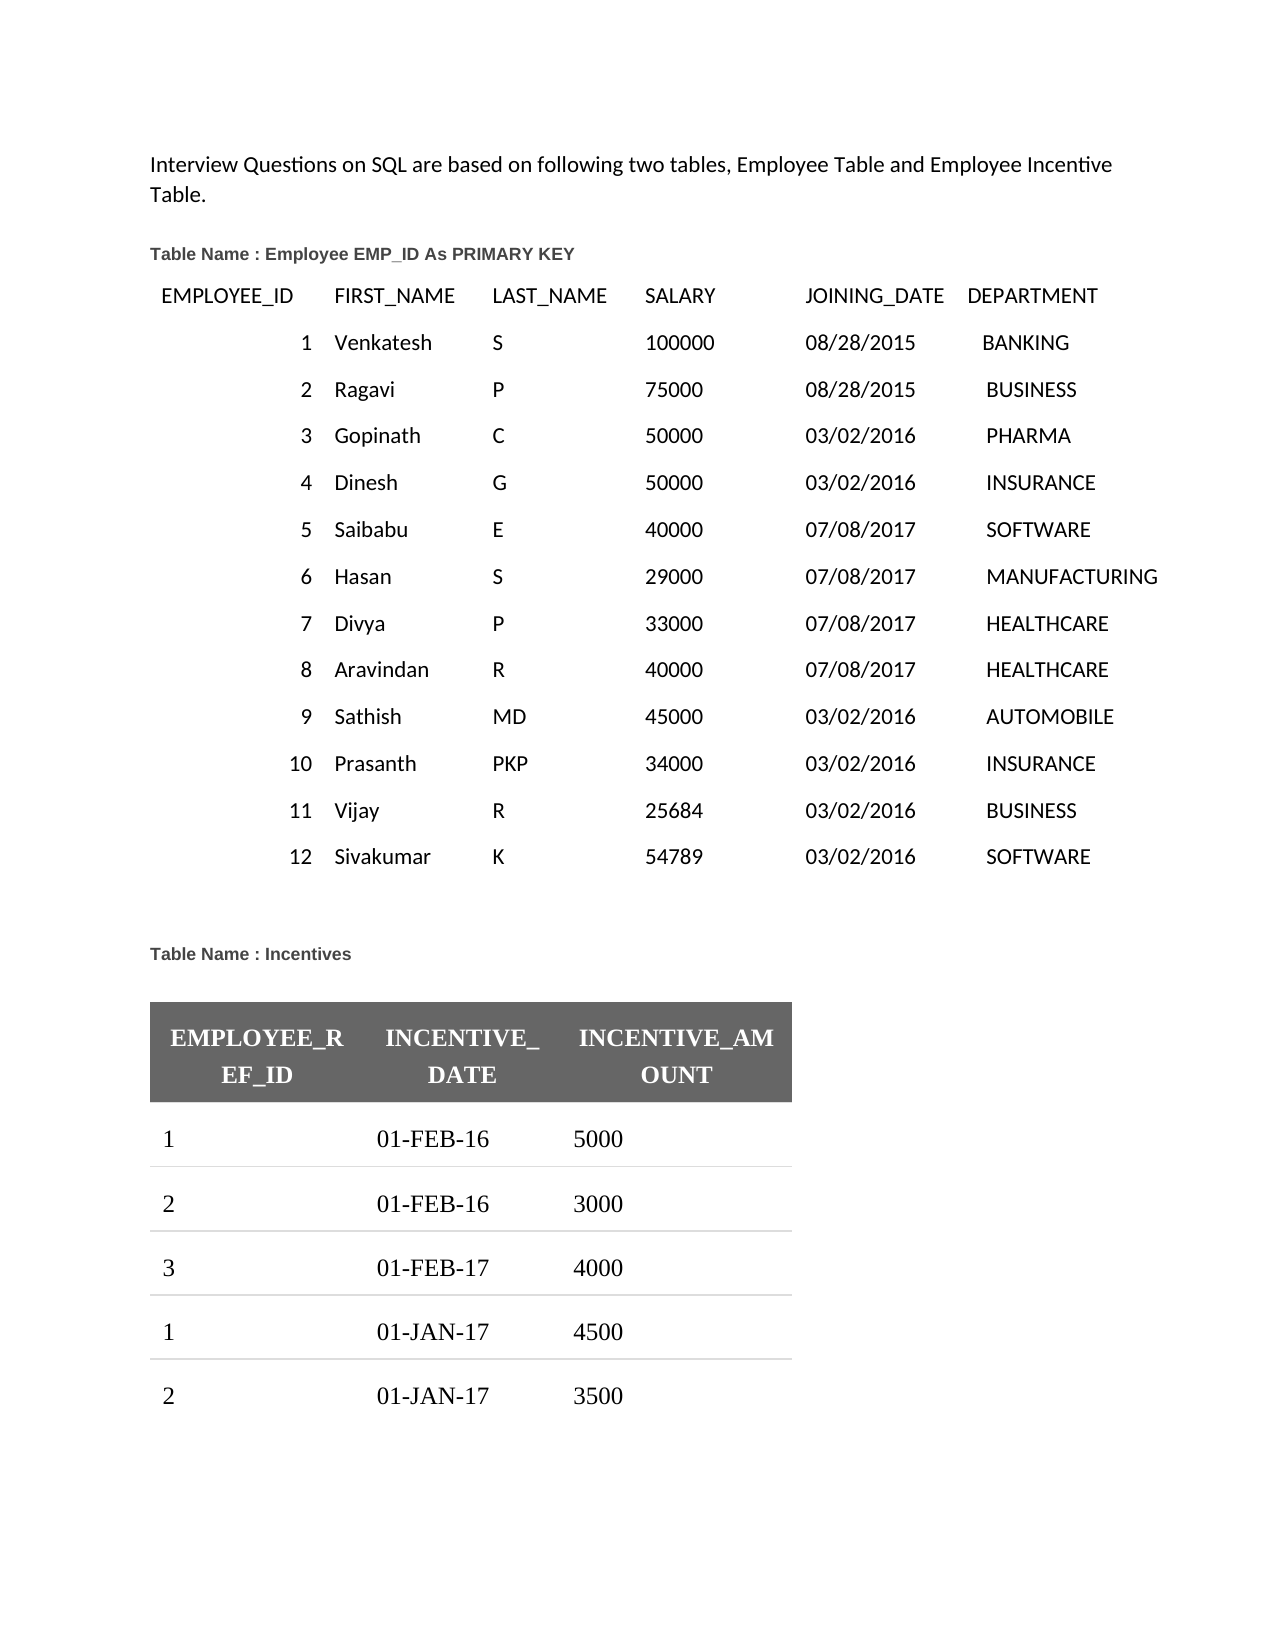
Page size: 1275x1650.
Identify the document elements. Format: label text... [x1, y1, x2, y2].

table_cell PKP [481, 749, 634, 796]
table_cell 54789 [634, 843, 794, 889]
table_cell 03/02/2016 [794, 702, 975, 749]
table_cell 01-JAN-17 [364, 1360, 561, 1422]
table_cell R [481, 796, 634, 842]
table_cell MANUFACTURING [975, 562, 1275, 609]
table_header SALARY [634, 281, 794, 328]
text Interview Questions on SQL are based on following two tables, Employee Table and Employee Incentive Table. [150, 150, 1125, 208]
table_cell 01-JAN-17 [364, 1296, 561, 1358]
table_cell 07/08/2017 [794, 562, 975, 609]
table_cell INSURANCE [975, 749, 1275, 796]
table_header INCENTIVE_DATE [364, 1002, 561, 1102]
table_cell HEALTHCARE [975, 609, 1275, 655]
table_cell 40000 [634, 655, 794, 702]
table_cell 29000 [634, 562, 794, 609]
table_cell 1 [150, 1296, 364, 1358]
table_cell 1 [150, 1103, 364, 1166]
table_cell 50000 [634, 422, 794, 468]
table_cell 5000 [561, 1103, 792, 1166]
table_cell 07/08/2017 [794, 609, 975, 655]
table_cell Vijay [323, 796, 481, 842]
table_cell 4000 [561, 1232, 792, 1294]
table_cell 11 [150, 796, 323, 842]
table_cell S [481, 562, 634, 609]
table_cell 12 [150, 843, 323, 889]
table_cell 7 [150, 609, 323, 655]
table_header EMPLOYEE_REF_ID [150, 1002, 364, 1102]
table_header JOINING_DATE [794, 281, 956, 328]
table_cell 3000 [561, 1167, 792, 1230]
table_cell INSURANCE [975, 468, 1275, 515]
table_cell Dinesh [323, 468, 481, 515]
table_cell Sivakumar [323, 843, 481, 889]
table_header DEPARTMENT [956, 281, 1275, 328]
table_cell MD [481, 702, 634, 749]
table_cell 03/02/2016 [794, 749, 975, 796]
table_cell 03/02/2016 [794, 422, 975, 468]
table_cell 75000 [634, 375, 794, 422]
table_cell C [481, 422, 634, 468]
table_cell 9 [150, 702, 323, 749]
text Table Name : Incentives [150, 889, 1125, 964]
table_cell Divya [323, 609, 481, 655]
table_cell SOFTWARE [975, 843, 1275, 889]
table_cell 45000 [634, 702, 794, 749]
table_header INCENTIVE_AMOUNT [561, 1002, 792, 1102]
table_cell K [481, 843, 634, 889]
table_cell 10 [150, 749, 323, 796]
table_cell 2 [150, 1360, 364, 1422]
table_cell S [481, 328, 634, 375]
table_cell Gopinath [323, 422, 481, 468]
table_cell 3 [150, 1232, 364, 1294]
table_cell 8 [150, 655, 323, 702]
table_cell P [481, 609, 634, 655]
table_cell Sathish [323, 702, 481, 749]
table_cell 03/02/2016 [794, 843, 975, 889]
text Table Name : Employee EMP_ID As PRIMARY KEY [150, 227, 1125, 264]
table_cell 4 [150, 468, 323, 515]
table_cell HEALTHCARE [975, 655, 1275, 702]
table_cell Ragavi [323, 375, 481, 422]
table_cell 07/08/2017 [794, 655, 975, 702]
table_cell 50000 [634, 468, 794, 515]
table_header EMPLOYEE_ID [150, 281, 323, 328]
table_cell BUSINESS [975, 796, 1275, 842]
table_cell BANKING [966, 328, 1275, 375]
table_cell 40000 [634, 515, 794, 562]
table_cell 08/28/2015 [794, 375, 975, 422]
table_cell 01-FEB-17 [364, 1232, 561, 1294]
table_cell Saibabu [323, 515, 481, 562]
table_cell 2 [150, 1167, 364, 1230]
table_cell 01-FEB-16 [364, 1167, 561, 1230]
table_cell Aravindan [323, 655, 481, 702]
table_cell 2 [150, 375, 323, 422]
table_cell Venkatesh [323, 328, 481, 375]
table_cell 07/08/2017 [794, 515, 975, 562]
table_cell 3500 [561, 1360, 792, 1422]
table_cell 5 [150, 515, 323, 562]
table_cell 33000 [634, 609, 794, 655]
table_cell BUSINESS [975, 375, 1275, 422]
table_cell 34000 [634, 749, 794, 796]
table_cell PHARMA [975, 422, 1275, 468]
table_cell 100000 [634, 328, 794, 375]
table_cell E [481, 515, 634, 562]
table_cell 6 [150, 562, 323, 609]
table_cell AUTOMOBILE [975, 702, 1275, 749]
table_cell Hasan [323, 562, 481, 609]
table_header LAST_NAME [481, 281, 634, 328]
table_cell SOFTWARE [975, 515, 1275, 562]
table_cell P [481, 375, 634, 422]
table_cell 4500 [561, 1296, 792, 1358]
table_cell 03/02/2016 [794, 796, 975, 842]
table_cell 3 [150, 422, 323, 468]
table_cell 01-FEB-16 [364, 1103, 561, 1166]
table_cell R [481, 655, 634, 702]
table_cell G [481, 468, 634, 515]
table_header FIRST_NAME [323, 281, 481, 328]
table_cell Prasanth [323, 749, 481, 796]
table_cell 08/28/2015 [794, 328, 966, 375]
table_cell 1 [150, 328, 323, 375]
table_cell 03/02/2016 [794, 468, 975, 515]
table_cell 25684 [634, 796, 794, 842]
